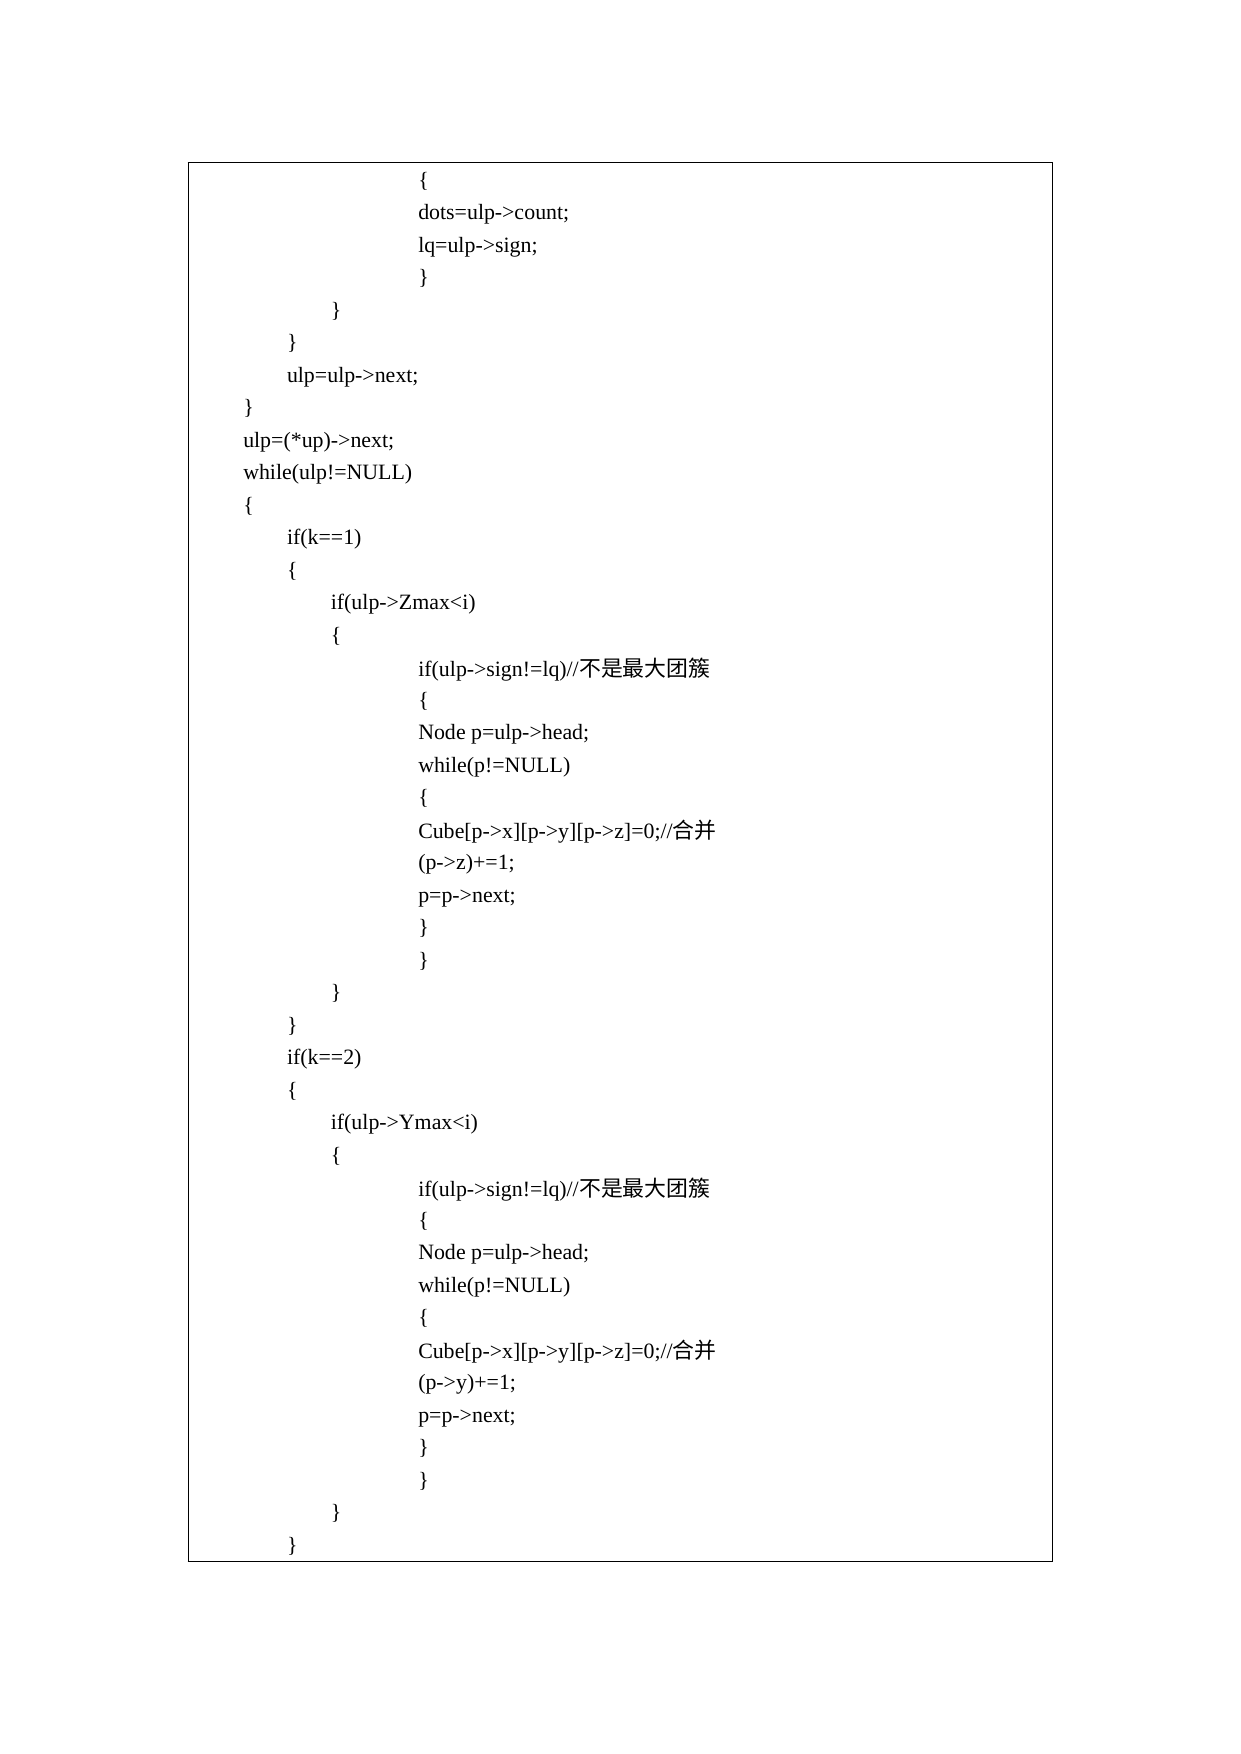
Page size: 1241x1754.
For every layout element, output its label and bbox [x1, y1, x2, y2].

table_header [189, 163, 1052, 1561]
